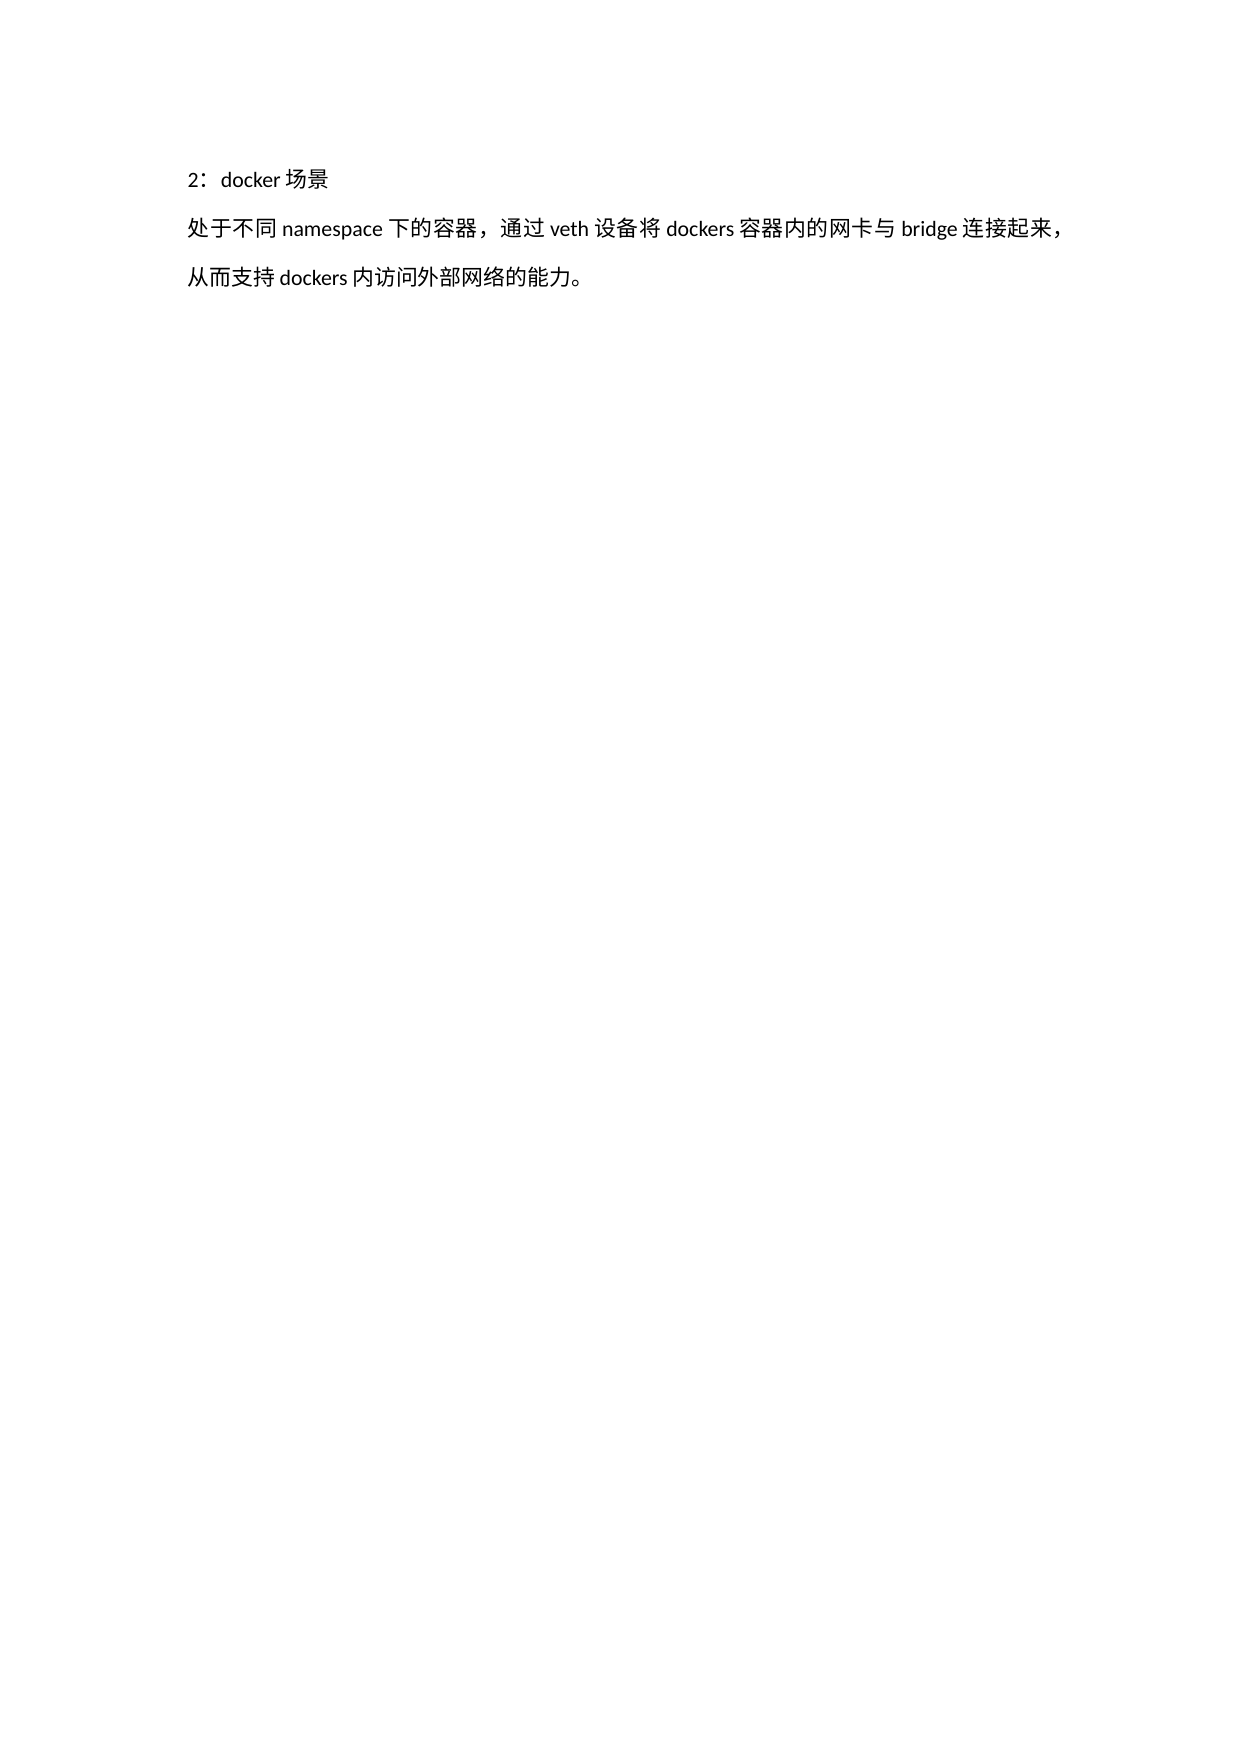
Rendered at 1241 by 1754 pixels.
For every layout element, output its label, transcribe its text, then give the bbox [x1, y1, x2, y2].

text 2：docker场景 [187, 162, 1053, 194]
text 处于不同namespace下的容器，通过veth设备将dockers容器内的网卡与bridge连接起来，从而支持dockers内访问外部网络的能力。 [187, 210, 1053, 292]
